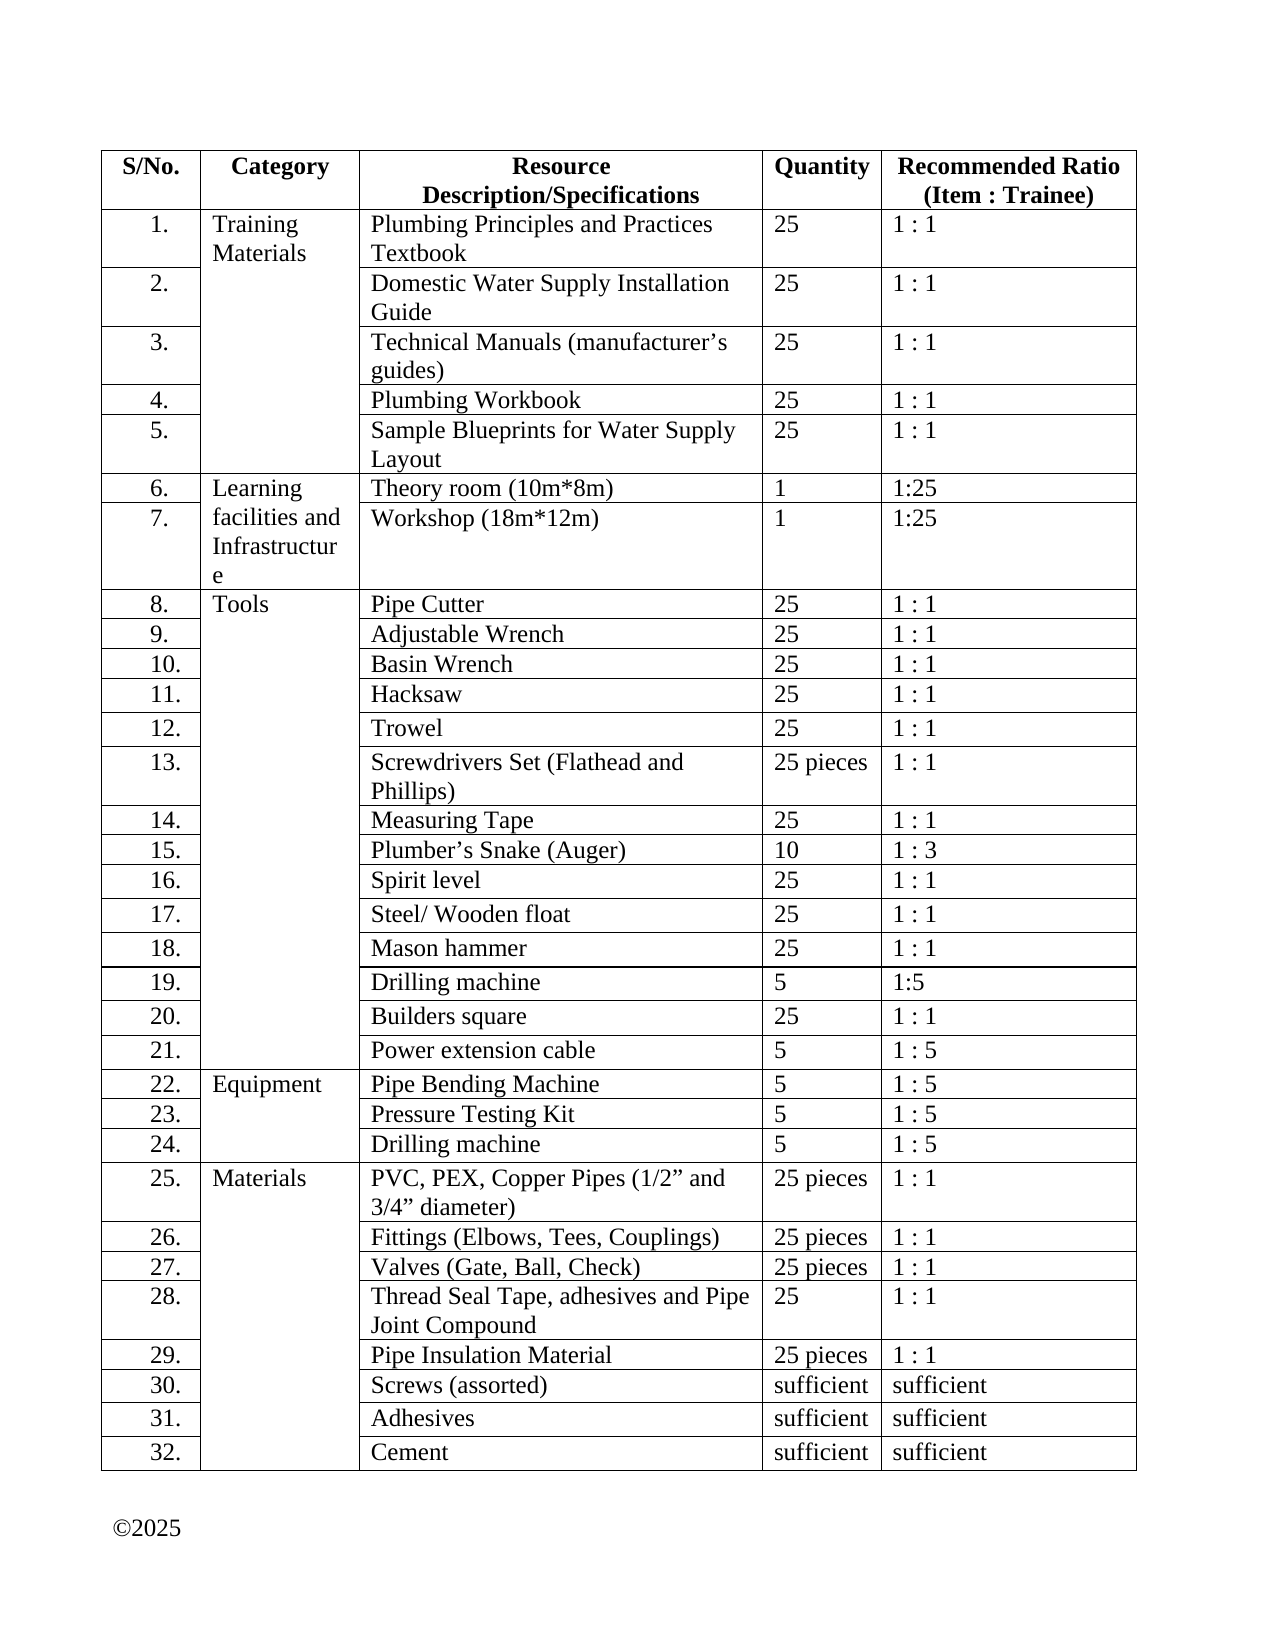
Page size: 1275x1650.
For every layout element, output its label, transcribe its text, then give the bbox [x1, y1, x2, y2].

table_cell 5 [763, 1129, 881, 1162]
table_header S/No. [102, 151, 200, 208]
table_cell 1 : 1 [882, 1222, 1136, 1251]
table_cell [102, 835, 200, 864]
table_cell Pipe Insulation Material [360, 1340, 762, 1369]
table_cell sufficient [763, 1437, 881, 1469]
table_cell 25 pieces [763, 1252, 881, 1280]
table_cell 1 : 1 [882, 649, 1136, 678]
table_cell [102, 1403, 200, 1436]
table_cell Valves (Gate, Ball, Check) [360, 1252, 762, 1280]
table_cell Plumber’s Snake (Auger) [360, 835, 762, 864]
table_cell 1:25 [882, 503, 1136, 588]
table_cell Power extension cable [360, 1036, 762, 1068]
table_header Recommended Ratio (Item : Trainee) [882, 151, 1136, 208]
table_cell [102, 415, 200, 472]
table_cell 25 pieces [763, 1340, 881, 1369]
table_cell 25 [763, 649, 881, 678]
table_cell 25 [763, 385, 881, 414]
table_cell Pipe Cutter [360, 590, 762, 618]
table_cell sufficient [882, 1403, 1136, 1436]
table_cell 1 : 5 [882, 1036, 1136, 1068]
table_cell Measuring Tape [360, 806, 762, 834]
table_cell 1 : 5 [882, 1099, 1136, 1128]
table_cell 1 : 1 [882, 806, 1136, 834]
table_cell [102, 1070, 200, 1098]
table_cell 1 : 1 [882, 713, 1136, 746]
table_cell 25 [763, 899, 881, 932]
table_cell Spirit level [360, 865, 762, 898]
table_cell 1 : 1 [882, 385, 1136, 414]
table_cell [102, 474, 200, 502]
table_cell sufficient [882, 1437, 1136, 1469]
table_cell 1:5 [882, 968, 1136, 1000]
table_cell 1 : 1 [882, 1281, 1136, 1339]
table_cell Plumbing Principles and Practices Textbook [360, 210, 762, 267]
table_cell 25 [763, 679, 881, 712]
table_cell 25 pieces [763, 1222, 881, 1251]
table_cell 5 [763, 1036, 881, 1068]
table_cell [102, 1222, 200, 1251]
table_cell 25 [763, 933, 881, 966]
table_cell [102, 968, 200, 1000]
table_cell Materials [201, 1163, 359, 1469]
table_cell Steel/ Wooden float [360, 899, 762, 932]
table_cell 25 [763, 590, 881, 618]
table_cell 1 : 1 [882, 1001, 1136, 1034]
table_cell Domestic Water Supply Installation Guide [360, 268, 762, 326]
table_cell 25 [763, 415, 881, 472]
table_cell sufficient [763, 1370, 881, 1402]
table_cell [102, 503, 200, 588]
table_cell 1 : 1 [882, 1252, 1136, 1280]
table_cell PVC, PEX, Copper Pipes (1/2” and 3/4” diameter) [360, 1163, 762, 1221]
table_cell 1 : 1 [882, 899, 1136, 932]
table_cell Hacksaw [360, 679, 762, 712]
table_header Category [201, 151, 359, 208]
table_cell [102, 210, 200, 267]
table_cell [102, 679, 200, 712]
table_cell Pressure Testing Kit [360, 1099, 762, 1128]
table_cell Trowel [360, 713, 762, 746]
table_cell 5 [763, 968, 881, 1000]
table_cell [102, 327, 200, 384]
table_cell 1 : 1 [882, 865, 1136, 898]
table_cell [102, 1099, 200, 1128]
table_cell 1 : 1 [882, 590, 1136, 618]
table_cell sufficient [882, 1370, 1136, 1402]
table_cell 25 [763, 268, 881, 326]
table_cell Equipment [201, 1070, 359, 1162]
table_cell 1 [763, 474, 881, 502]
table_cell 25 [763, 713, 881, 746]
table_cell 1 : 1 [882, 933, 1136, 966]
table_cell Drilling machine [360, 1129, 762, 1162]
table_cell [102, 1036, 200, 1068]
table_cell Adhesives [360, 1403, 762, 1436]
table_cell Workshop (18m*12m) [360, 503, 762, 588]
table_cell sufficient [763, 1403, 881, 1436]
table_cell Cement [360, 1437, 762, 1469]
table_cell 25 [763, 619, 881, 648]
table_cell 5 [763, 1070, 881, 1098]
table_cell Technical Manuals (manufacturer’s guides) [360, 327, 762, 384]
table_cell Plumbing Workbook [360, 385, 762, 414]
table_cell Screwdrivers Set (Flathead and Phillips) [360, 747, 762, 804]
table_cell 10 [763, 835, 881, 864]
table_header Resource Description/Specifications [360, 151, 762, 208]
table_cell 25 [763, 865, 881, 898]
table_cell 1 : 1 [882, 1163, 1136, 1221]
table_cell [102, 806, 200, 834]
table_cell 25 [763, 806, 881, 834]
table_cell 1 : 1 [882, 327, 1136, 384]
table_cell [102, 747, 200, 804]
table_cell 25 pieces [763, 747, 881, 804]
table_cell 1:25 [882, 474, 1136, 502]
table_cell [102, 1437, 200, 1469]
table_cell 1 : 5 [882, 1070, 1136, 1098]
table_cell [102, 1001, 200, 1034]
table_cell Mason hammer [360, 933, 762, 966]
table_cell Training Materials [201, 210, 359, 472]
table_cell Fittings (Elbows, Tees, Couplings) [360, 1222, 762, 1251]
table_cell 25 [763, 210, 881, 267]
table_cell 25 pieces [763, 1163, 881, 1221]
table_cell 5 [763, 1099, 881, 1128]
table_cell [102, 899, 200, 932]
table_cell [102, 619, 200, 648]
table_cell 25 [763, 1281, 881, 1339]
table_cell Drilling machine [360, 968, 762, 1000]
table_cell 1 : 5 [882, 1129, 1136, 1162]
table_cell Sample Blueprints for Water Supply Layout [360, 415, 762, 472]
table_cell 25 [763, 1001, 881, 1034]
table_cell 1 : 1 [882, 747, 1136, 804]
table_cell [102, 590, 200, 618]
table_cell 1 : 1 [882, 1340, 1136, 1369]
table_cell Theory room (10m*8m) [360, 474, 762, 502]
table_header Quantity [763, 151, 881, 208]
table_cell [102, 385, 200, 414]
table_cell [102, 1340, 200, 1369]
table_cell Adjustable Wrench [360, 619, 762, 648]
table_cell 1 : 1 [882, 619, 1136, 648]
table_cell Basin Wrench [360, 649, 762, 678]
table_cell Pipe Bending Machine [360, 1070, 762, 1098]
table_cell Learning facilities and Infrastructure [201, 474, 359, 588]
table_cell Builders square [360, 1001, 762, 1034]
table_cell [102, 1129, 200, 1162]
table_cell 1 : 1 [882, 415, 1136, 472]
table_cell [102, 1163, 200, 1221]
table_cell [102, 1370, 200, 1402]
table_cell [102, 713, 200, 746]
table_cell [102, 933, 200, 966]
table_cell [102, 1281, 200, 1339]
table_cell 1 : 1 [882, 210, 1136, 267]
table_cell 25 [763, 327, 881, 384]
table_cell Thread Seal Tape, adhesives and Pipe Joint Compound [360, 1281, 762, 1339]
table_cell Tools [201, 590, 359, 1068]
table_cell 1 [763, 503, 881, 588]
table_cell 1 : 1 [882, 679, 1136, 712]
table_cell [102, 1252, 200, 1280]
table_cell [102, 268, 200, 326]
table_cell 1 : 1 [882, 268, 1136, 326]
table_cell 1 : 3 [882, 835, 1136, 864]
table_cell [102, 865, 200, 898]
table_cell [102, 649, 200, 678]
table_cell Screws (assorted) [360, 1370, 762, 1402]
